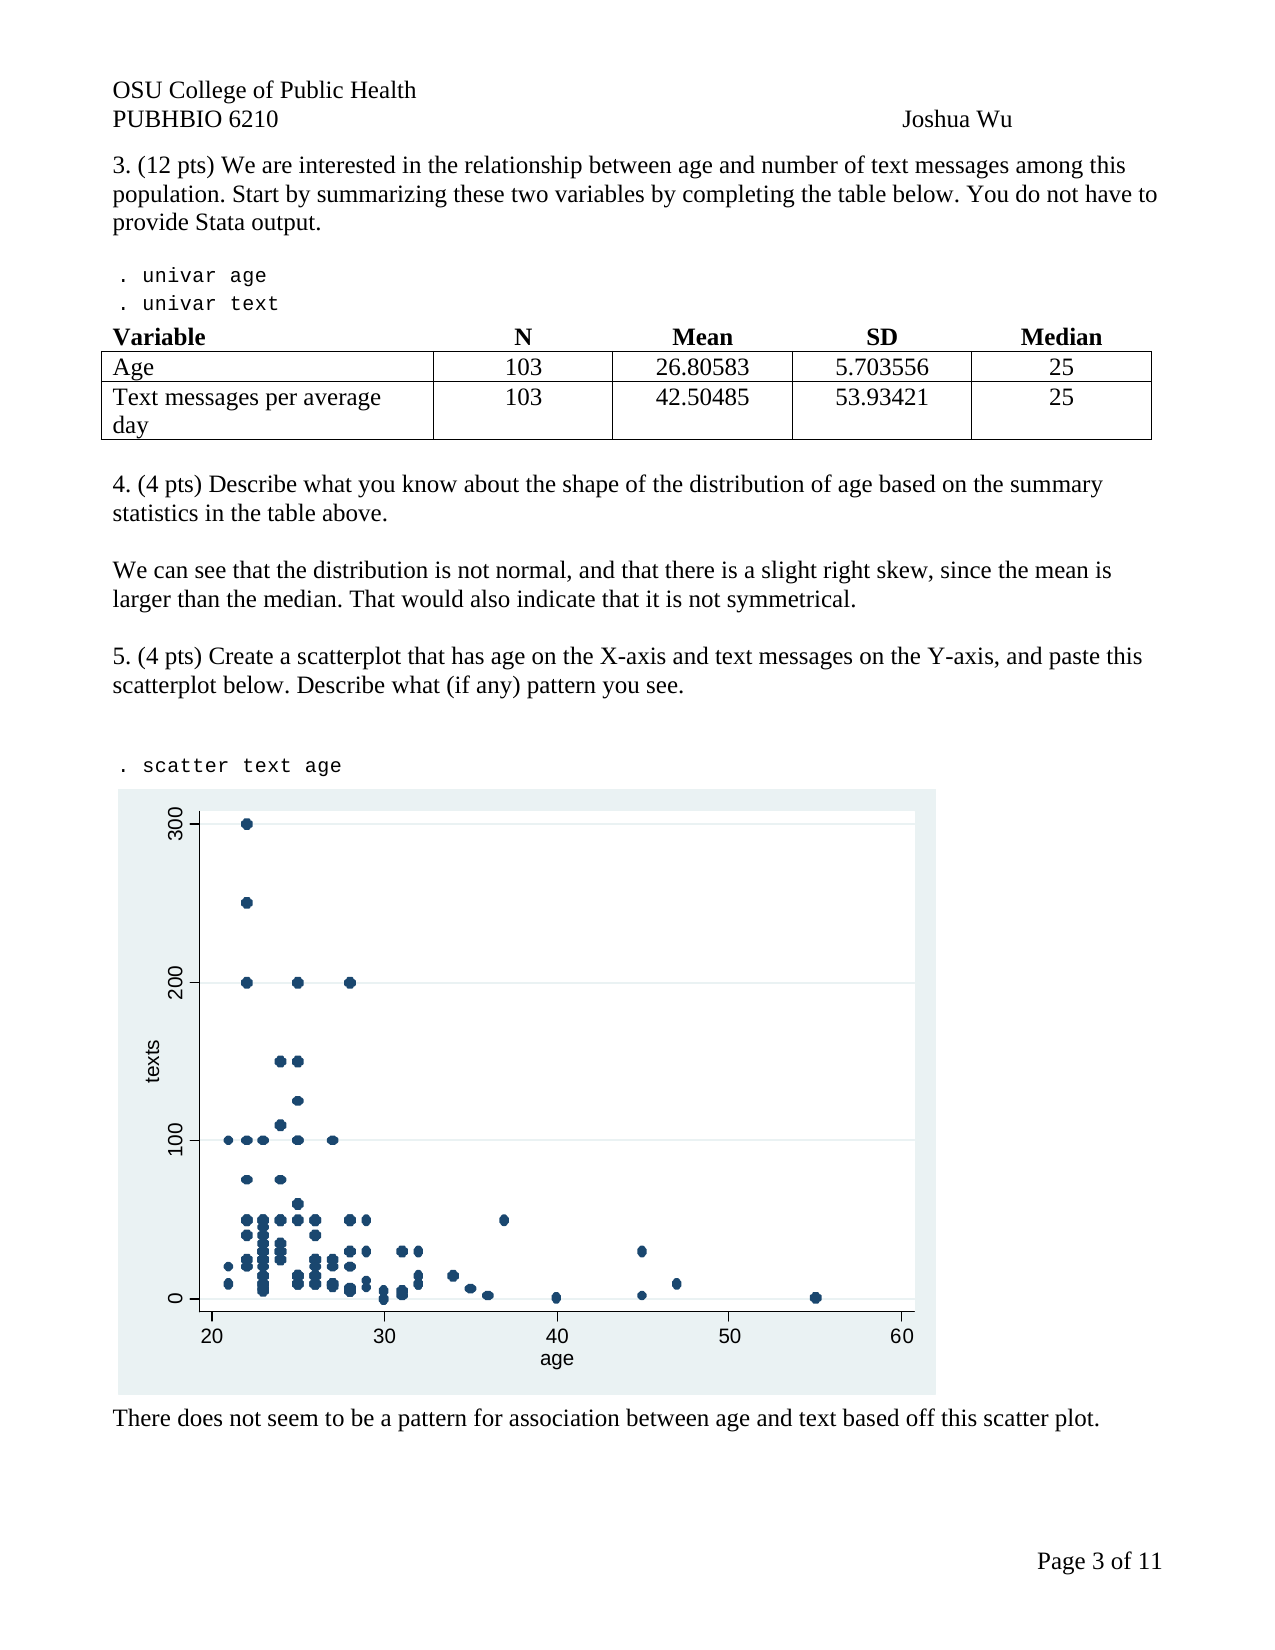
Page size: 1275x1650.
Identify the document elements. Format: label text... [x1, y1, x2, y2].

table_cell Age [102, 352, 433, 381]
table_cell 26.80583 [613, 352, 792, 381]
text 3. (12 pts) We are interested in the relationship between age and number of text messages among this population. Start by summarizing these two variables by completing the table below. You do not have to provide Stata output. [112, 150, 1162, 236]
table_header Median [972, 322, 1151, 351]
table_header Variable [101, 322, 433, 351]
table_header Mean [613, 322, 792, 351]
table_cell 103 [434, 382, 612, 439]
table_cell 5.703556 [793, 352, 971, 381]
table_cell 42.50485 [613, 382, 792, 439]
table_header N [434, 322, 613, 351]
text 4. (4 pts) Describe what you know about the shape of the distribution of age based on the summary statistics in the table above. [112, 469, 1162, 526]
table_cell 25 [972, 352, 1151, 381]
text There does not seem to be a pattern for association between age and text based off this scatter plot. [112, 1403, 1162, 1432]
table_cell 103 [434, 352, 612, 381]
text 5. (4 pts) Create a scatterplot that has age on the X-axis and text messages on the Y-axis, and paste this scatterplot below. Describe what (if any) pattern you see. [112, 641, 1162, 699]
table_cell Text messages per average day [102, 382, 433, 439]
text We can see that the distribution is not normal, and that there is a slight right skew, since the mean is larger than the median. That would also indicate that it is not symmetrical. [112, 555, 1162, 613]
table_cell 25 [972, 382, 1151, 439]
table_header SD [792, 322, 972, 351]
table_cell 53.93421 [793, 382, 971, 439]
